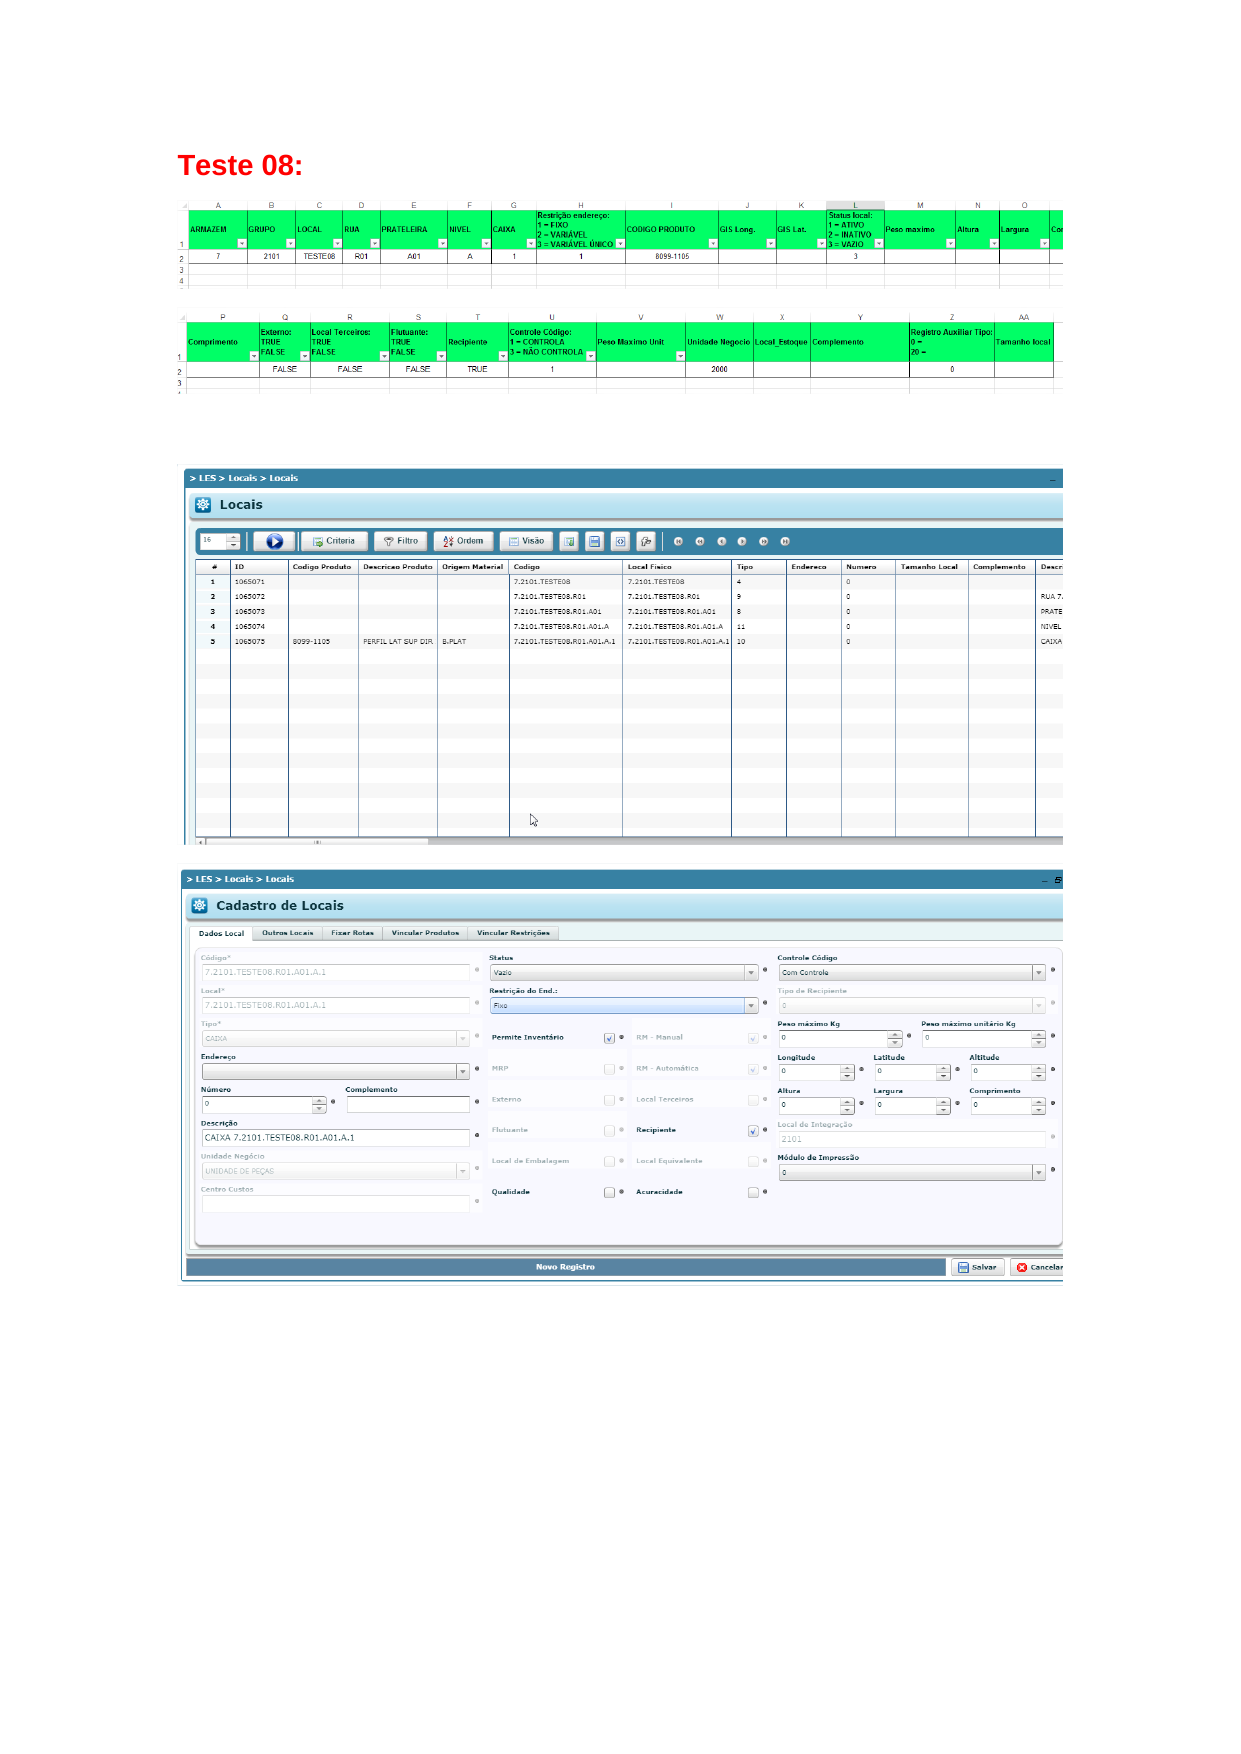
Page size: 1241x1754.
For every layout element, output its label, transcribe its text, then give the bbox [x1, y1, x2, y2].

picture [177, 863, 1063, 1286]
text Teste 08: [177, 148, 1063, 181]
picture [177, 200, 1063, 289]
picture [177, 307, 1063, 394]
picture [177, 464, 1063, 845]
